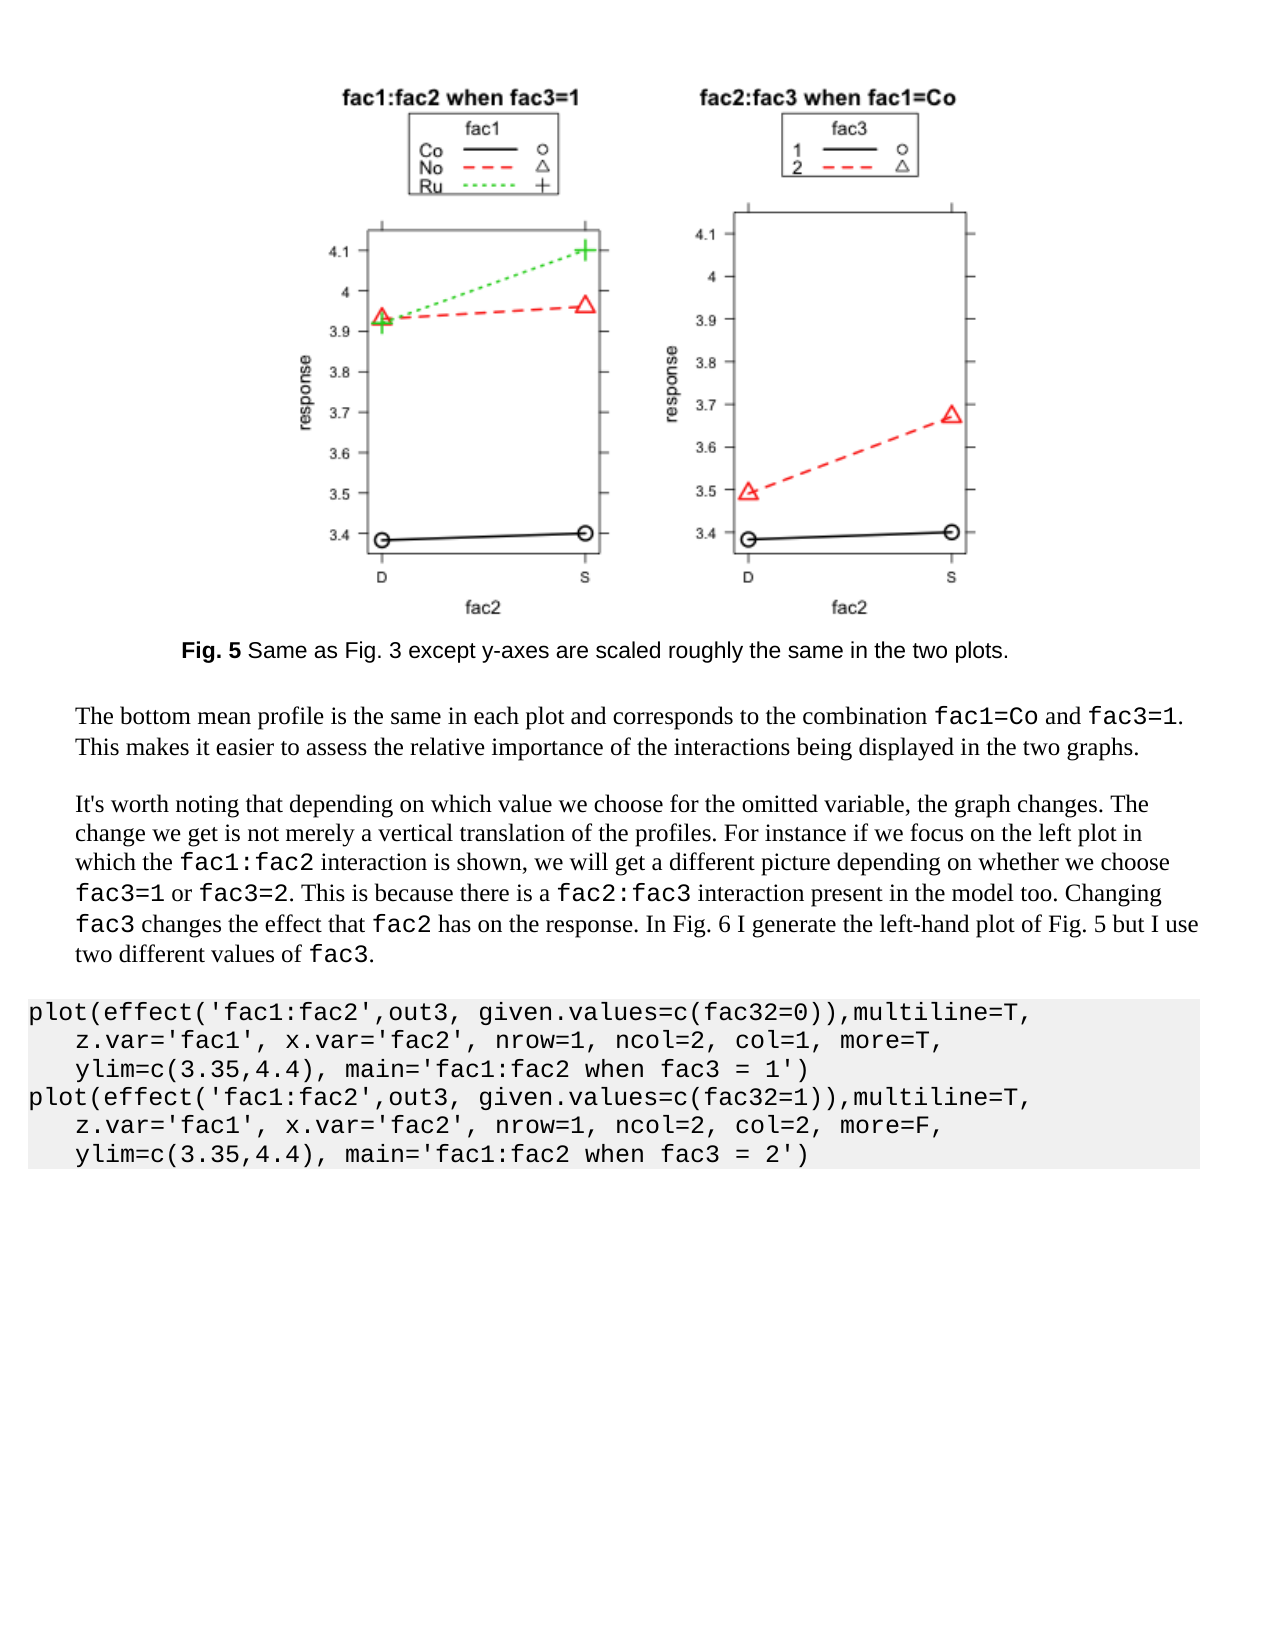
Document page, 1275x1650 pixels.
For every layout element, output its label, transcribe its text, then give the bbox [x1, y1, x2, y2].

text plot(effect('fac1:fac2',out3, given.values=c(fac32=0)),multiline=T, z.var='fac1', x.var='fac2', nrow=1, ncol=2, col=1, more=T, ylim=c(3.35,4.4), main='fac1:fac2 when fac3 = 1') [28, 999, 1200, 1084]
table_header [247, 75, 1028, 630]
table_cell Fig. 5 Same as Fig. 3 except y-axes are scaled roughly the same in the two plots. [247, 630, 1028, 672]
text It's worth noting that depending on which value we choose for the omitted variable, the graph changes. The change we get is not merely a vertical translation of the profiles. For instance if we focus on the left plot in which the fac1:fac2 interaction is shown, we will get a different picture depending on whether we choose fac3=1 or fac3=2. This is because there is a fac2:fac3 interaction present in the model too. Changing fac3 changes the effect that fac2 has on the response. In Fig. 6 I generate the left-hand plot of Fig. 5 but I use two different values of fac3. [75, 789, 1200, 970]
text plot(effect('fac1:fac2',out3, given.values=c(fac32=1)),multiline=T, z.var='fac1', x.var='fac2', nrow=1, ncol=2, col=2, more=F, ylim=c(3.35,4.4), main='fac1:fac2 when fac3 = 2') [28, 1084, 1200, 1169]
picture [293, 82, 982, 622]
text The bottom mean profile is the same in each plot and corresponds to the combination fac1=Co and fac3=1. This makes it easier to assess the relative importance of the interactions being displayed in the two graphs. [75, 701, 1200, 760]
